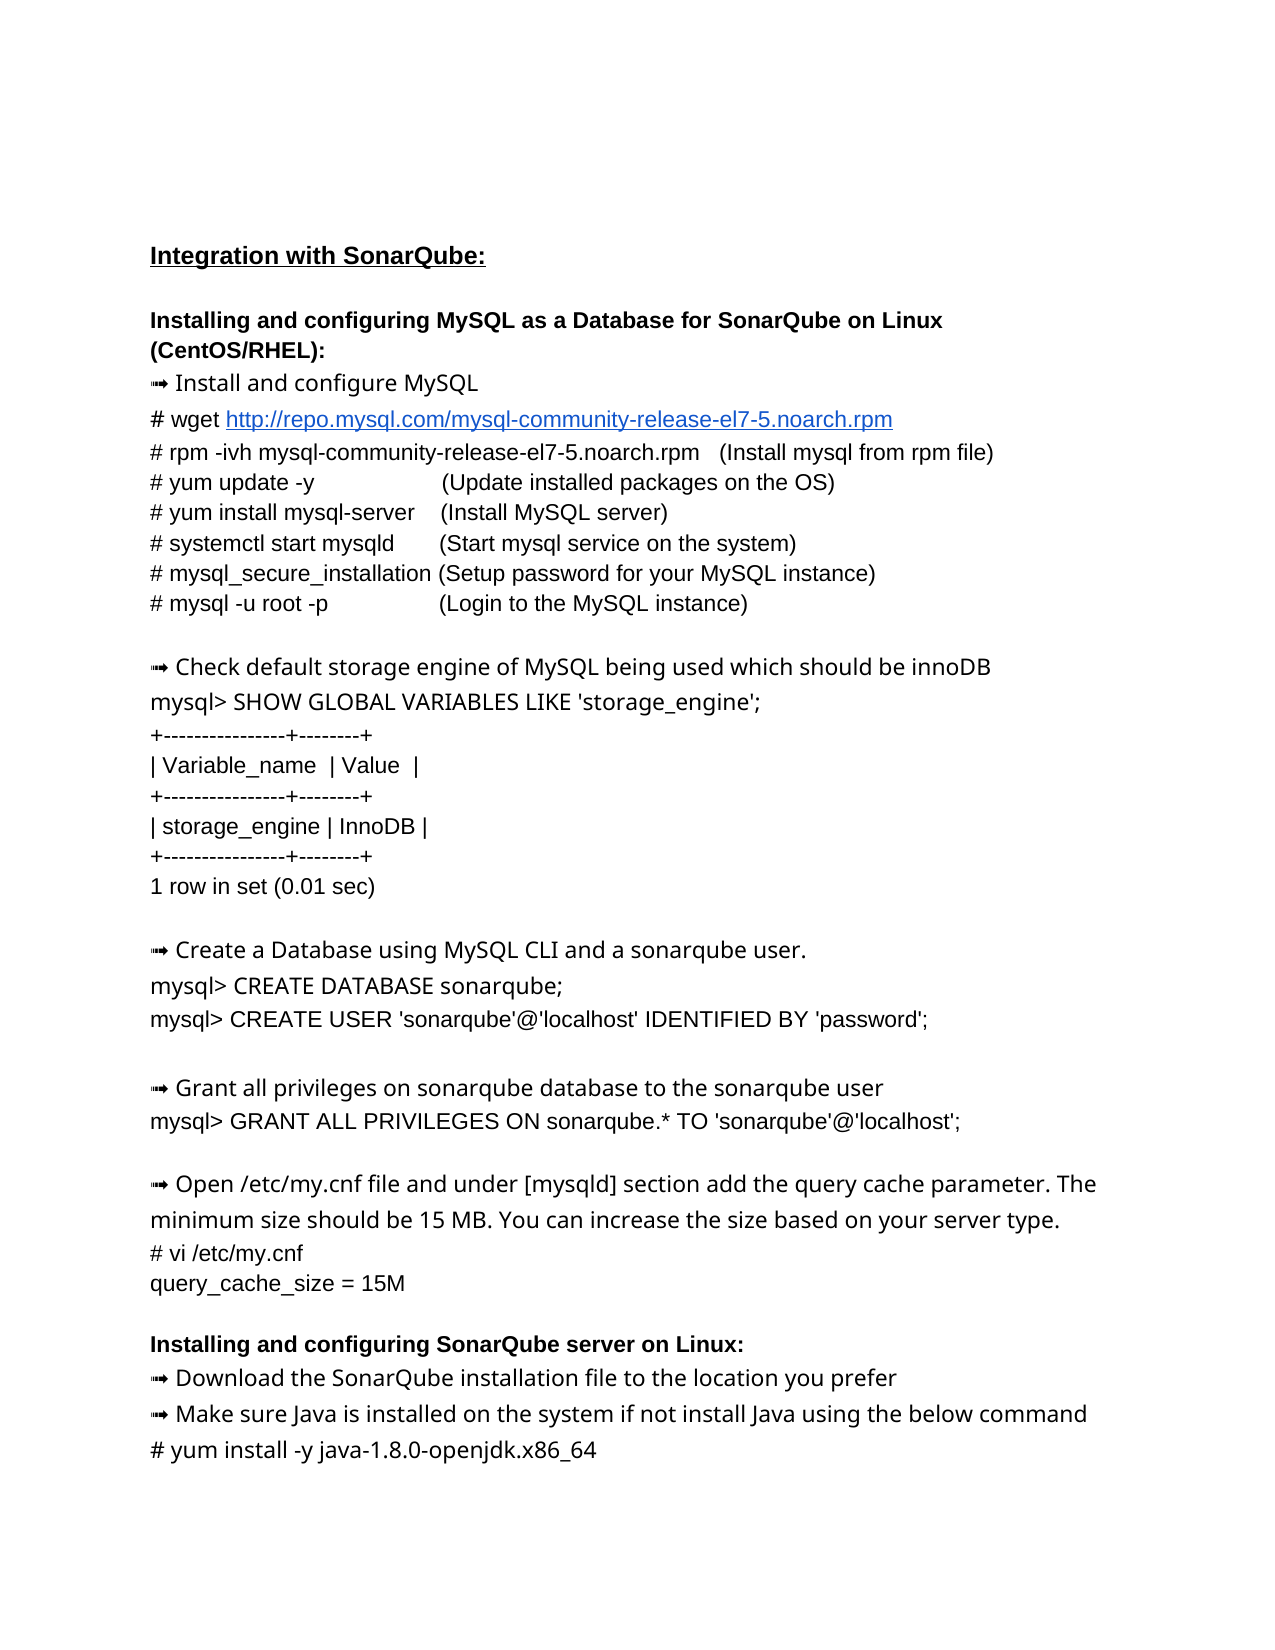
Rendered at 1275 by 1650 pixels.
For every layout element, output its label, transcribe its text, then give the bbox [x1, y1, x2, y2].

text # yum update -y (Update installed packages on the OS) [150, 469, 1125, 496]
text | storage_engine | InnoDB | [150, 813, 1125, 839]
text +----------------+--------+ [150, 722, 1125, 749]
text Installing and configuring MySQL as a Database for SonarQube on Linux (CentOS/RHEL): [150, 307, 1125, 363]
text +----------------+--------+ [150, 783, 1125, 809]
text 1 row in set (0.01 sec) [150, 873, 1125, 900]
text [150, 1398, 1125, 1465]
text ➟ Grant all privileges on sonarqube database to the sonarqube user [150, 1036, 1125, 1103]
text query_cache_size = 15M [150, 1270, 1125, 1297]
text mysql> CREATE USER 'sonarqube'@'localhost' IDENTIFIED BY 'password'; [150, 1006, 1125, 1032]
text # systemctl start mysqld (Start mysql service on the system) # mysql_secure_installation (Setup password for your MySQL instance) # mysql -u root -p (Login to the MySQL instance) [150, 529, 1125, 647]
text # yum install mysql-server (Install MySQL server) [150, 499, 1125, 526]
text ➟ Open /etc/my.cnf file and under [mysqld] section add the query cache parameter. The minimum size should be 15 MB. You can increase the size based on your server type. [150, 1168, 1125, 1235]
text Installing and configuring SonarQube server on Linux: ➟ Download the SonarQube installation file to the location you prefer [150, 1331, 1125, 1393]
text ➟ Check default storage engine of MySQL being used which should be innoDB mysql> SHOW GLOBAL VARIABLES LIKE 'storage_engine'; [150, 650, 1125, 718]
text ➟ Create a Database using MySQL CLI and a sonarqube user. mysql> CREATE DATABASE sonarqube; [150, 934, 1125, 1001]
text +----------------+--------+ [150, 843, 1125, 869]
text | Variable_name | Value | [150, 752, 1125, 779]
text mysql> GRANT ALL PRIVILEGES ON sonarqube.* TO 'sonarqube'@'localhost'; [150, 1108, 1125, 1134]
text ➟ Install and configure MySQL # wget http://repo.mysql.com/mysql-community-release-el7-5.noarch.rpm [150, 367, 1125, 434]
text Integration with SonarQube: [150, 241, 1125, 269]
text # vi /etc/my.cnf [150, 1240, 1125, 1266]
text # rpm -ivh mysql-community-release-el7-5.noarch.rpm (Install mysql from rpm file) [150, 439, 1125, 465]
